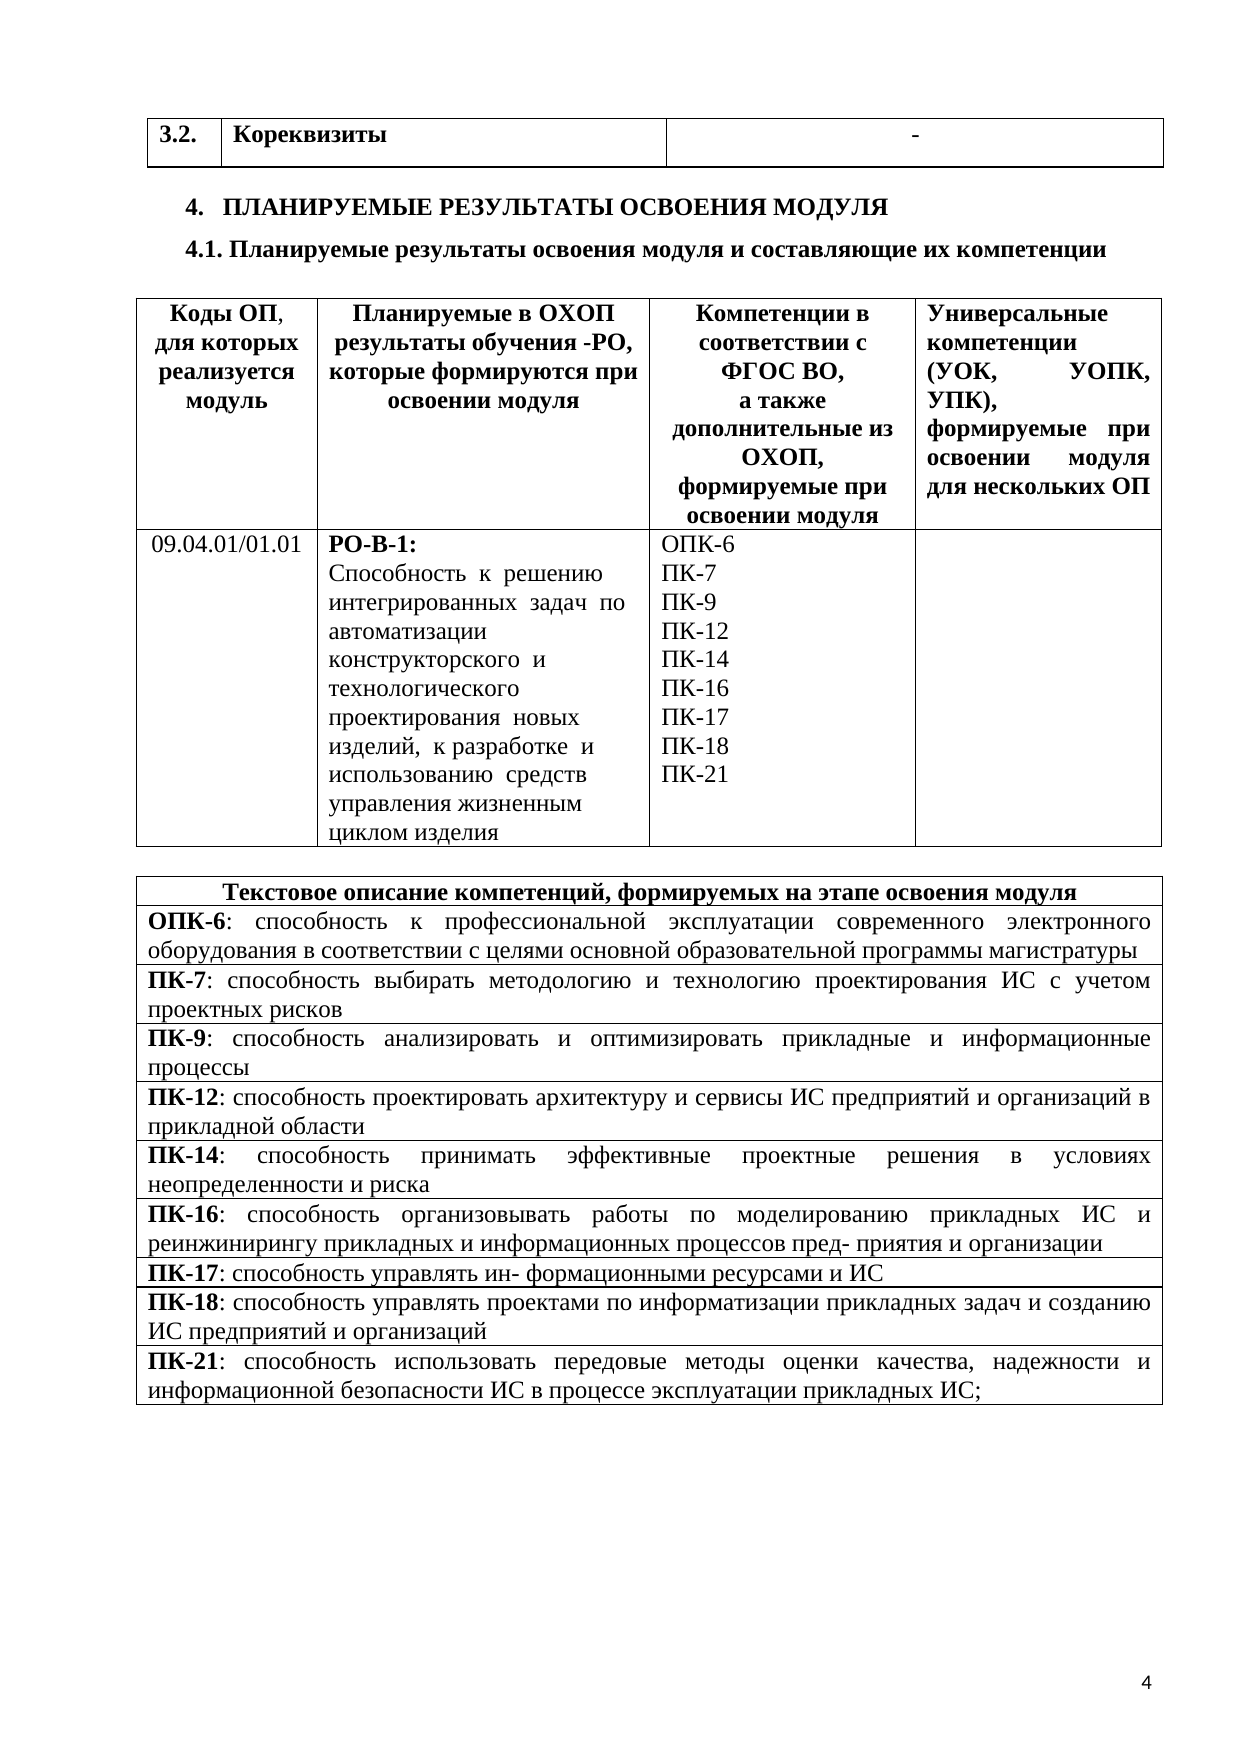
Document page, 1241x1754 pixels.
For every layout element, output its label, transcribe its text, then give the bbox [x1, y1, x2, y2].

table_cell ПК-7: способность выбирать методологию и технологию проектирования ИС с учетом проектных рисков [137, 965, 1162, 1022]
table_cell [916, 530, 1161, 846]
table_cell - [667, 119, 1163, 166]
table_cell ОПК-6: способность к профессиональной эксплуатации современного электронного оборудования в соответствии с целями основной образовательной программы магистратуры [137, 906, 1162, 964]
table_cell 09.04.01/01.01 [137, 530, 317, 846]
table_cell ПК-18: способность управлять проектами по информатизации прикладных задач и созданию ИС предприятий и организаций [137, 1288, 1162, 1345]
table_cell ПК-16: способность организовывать работы по моделированию прикладных ИС и реинжинирингу прикладных и информационных процессов пред- приятия и организации [137, 1199, 1162, 1257]
list Планируемые результаты освоения модуля и составляющие их компетенции [185, 234, 1152, 262]
table_cell РО-В-1: Способность к решению интегрированных задач по автоматизации конструкторского и технологического проектирования новых изделий, к разработке и использованию средств управления жизненным циклом изделия [318, 530, 649, 846]
table_header Компетенции в соответствии с ФГОС ВО, а также дополнительные из ОХОП, формируемые при освоении модуля [650, 299, 915, 528]
table_cell 3.2. [148, 119, 221, 166]
table_cell ОПК-6 ПК-7 ПК-9 ПК-12 ПК-14 ПК-16 ПК-17 ПК-18 ПК-21 [650, 530, 915, 846]
table_cell ПК-21: способность использовать передовые методы оценки качества, надежности и информационной безопасности ИС в процессе эксплуатации прикладных ИС; [137, 1346, 1162, 1403]
subtitle ПЛАНИРУЕМЫЕ РЕЗУЛЬТАТЫ ОСВОЕНИЯ МОДУЛЯ [185, 192, 1152, 221]
table_header Планируемые в ОХОП результаты обучения -РО, которые формируются при освоении модуля [318, 299, 649, 528]
table_header Коды ОП, для которых реализуется модуль [137, 299, 317, 528]
table_cell ПК-9: способность анализировать и оптимизировать прикладные и информационные процессы [137, 1024, 1162, 1081]
table_cell ПК-12: способность проектировать архитектуру и сервисы ИС предприятий и организаций в прикладной области [137, 1082, 1162, 1139]
table_cell ПК-14: способность принимать эффективные проектные решения в условиях неопределенности и риска [137, 1141, 1162, 1198]
table_header Универсальные компетенции (УОК, УОПК, УПК), формируемые при освоении модуля для нескольких ОП [916, 299, 1161, 528]
table_cell Кореквизиты [222, 119, 666, 166]
table_cell ПК-17: способность управлять ин- формационными ресурсами и ИС [137, 1258, 1162, 1286]
table_header Текстовое описание компетенций, формируемых на этапе освоения модуля [137, 877, 1162, 905]
